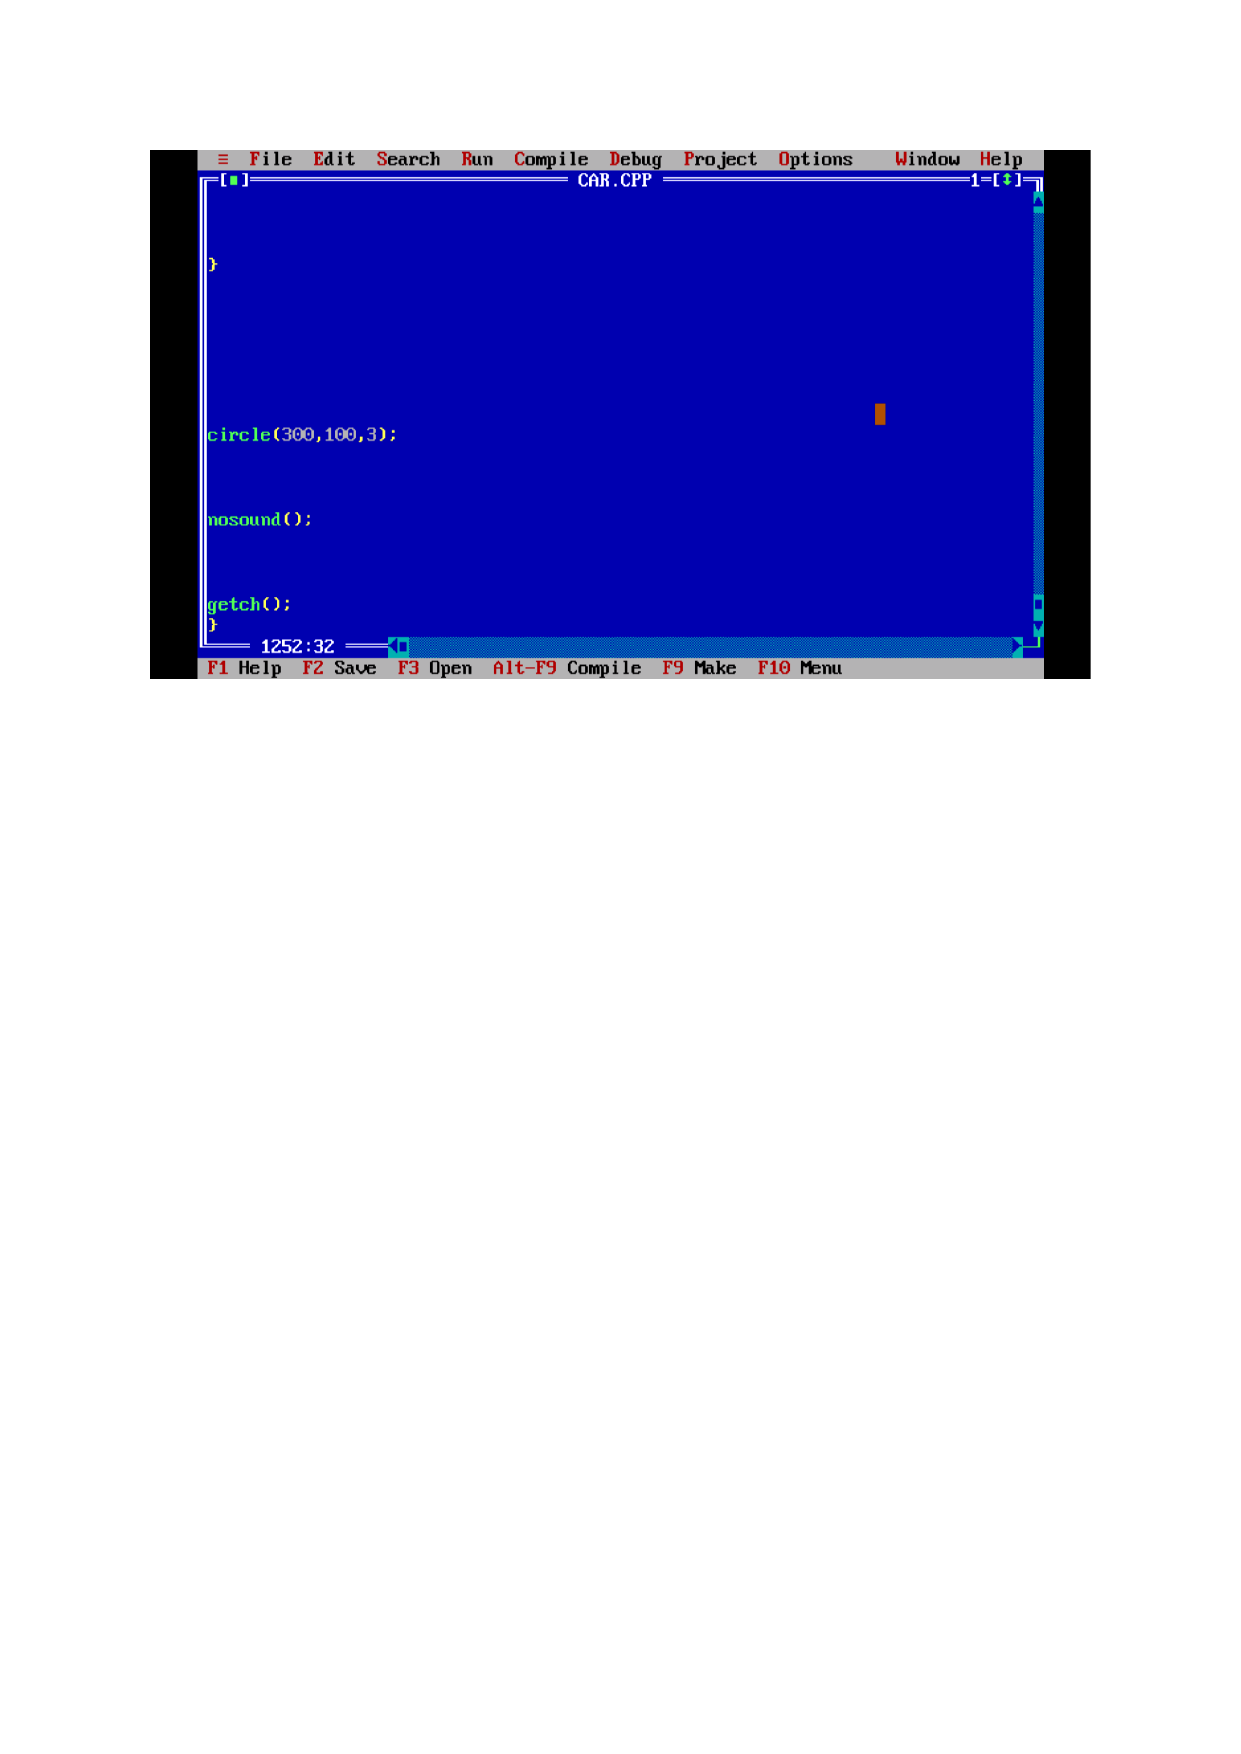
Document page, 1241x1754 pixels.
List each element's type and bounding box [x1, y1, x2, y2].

picture [150, 150, 1091, 679]
